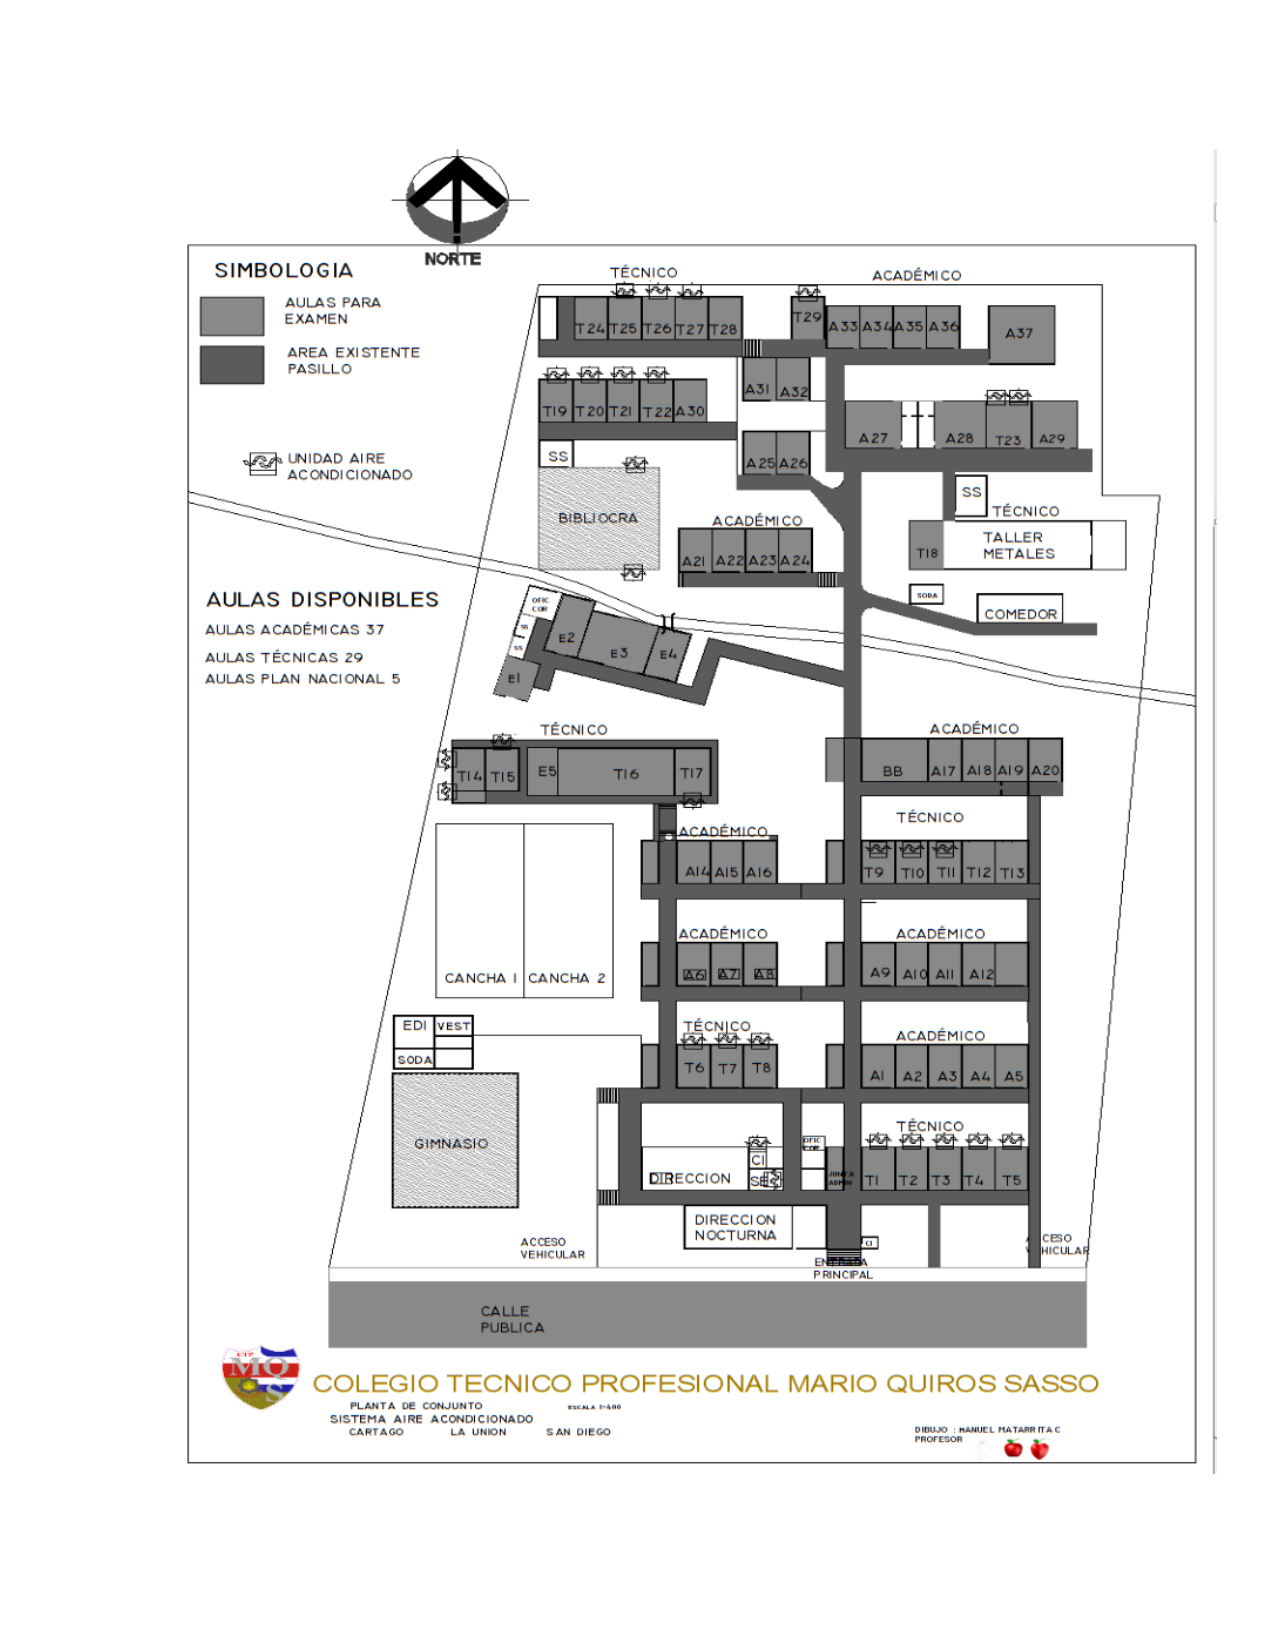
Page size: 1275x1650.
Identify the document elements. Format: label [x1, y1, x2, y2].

picture [179, 150, 1217, 1472]
